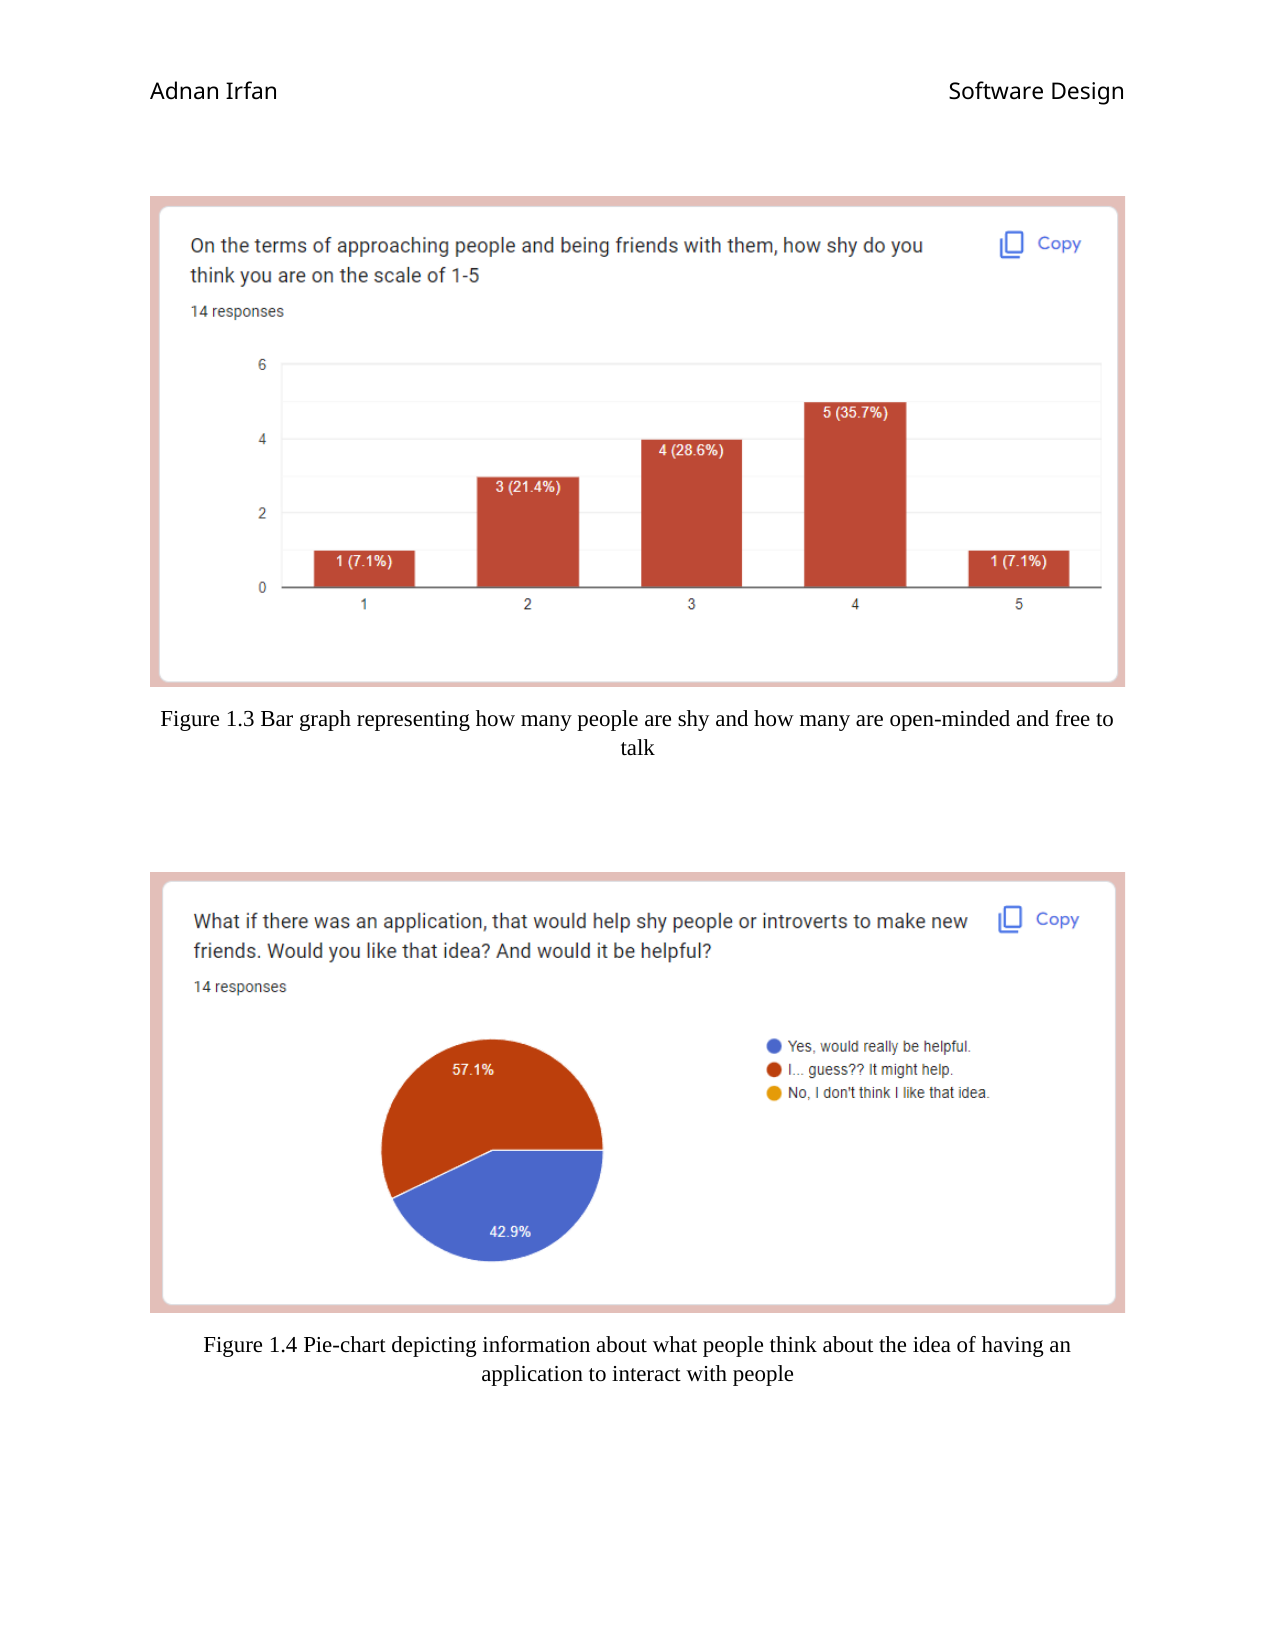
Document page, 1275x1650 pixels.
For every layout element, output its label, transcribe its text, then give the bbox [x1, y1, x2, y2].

picture [150, 872, 1125, 1313]
text Figure 1.3 Bar graph representing how many people are shy and how many are open-minded and free to talk [150, 705, 1125, 760]
picture [150, 196, 1125, 687]
text Figure 1.4 Pie-chart depicting information about what people think about the idea of having an application to interact with people [150, 1331, 1125, 1386]
